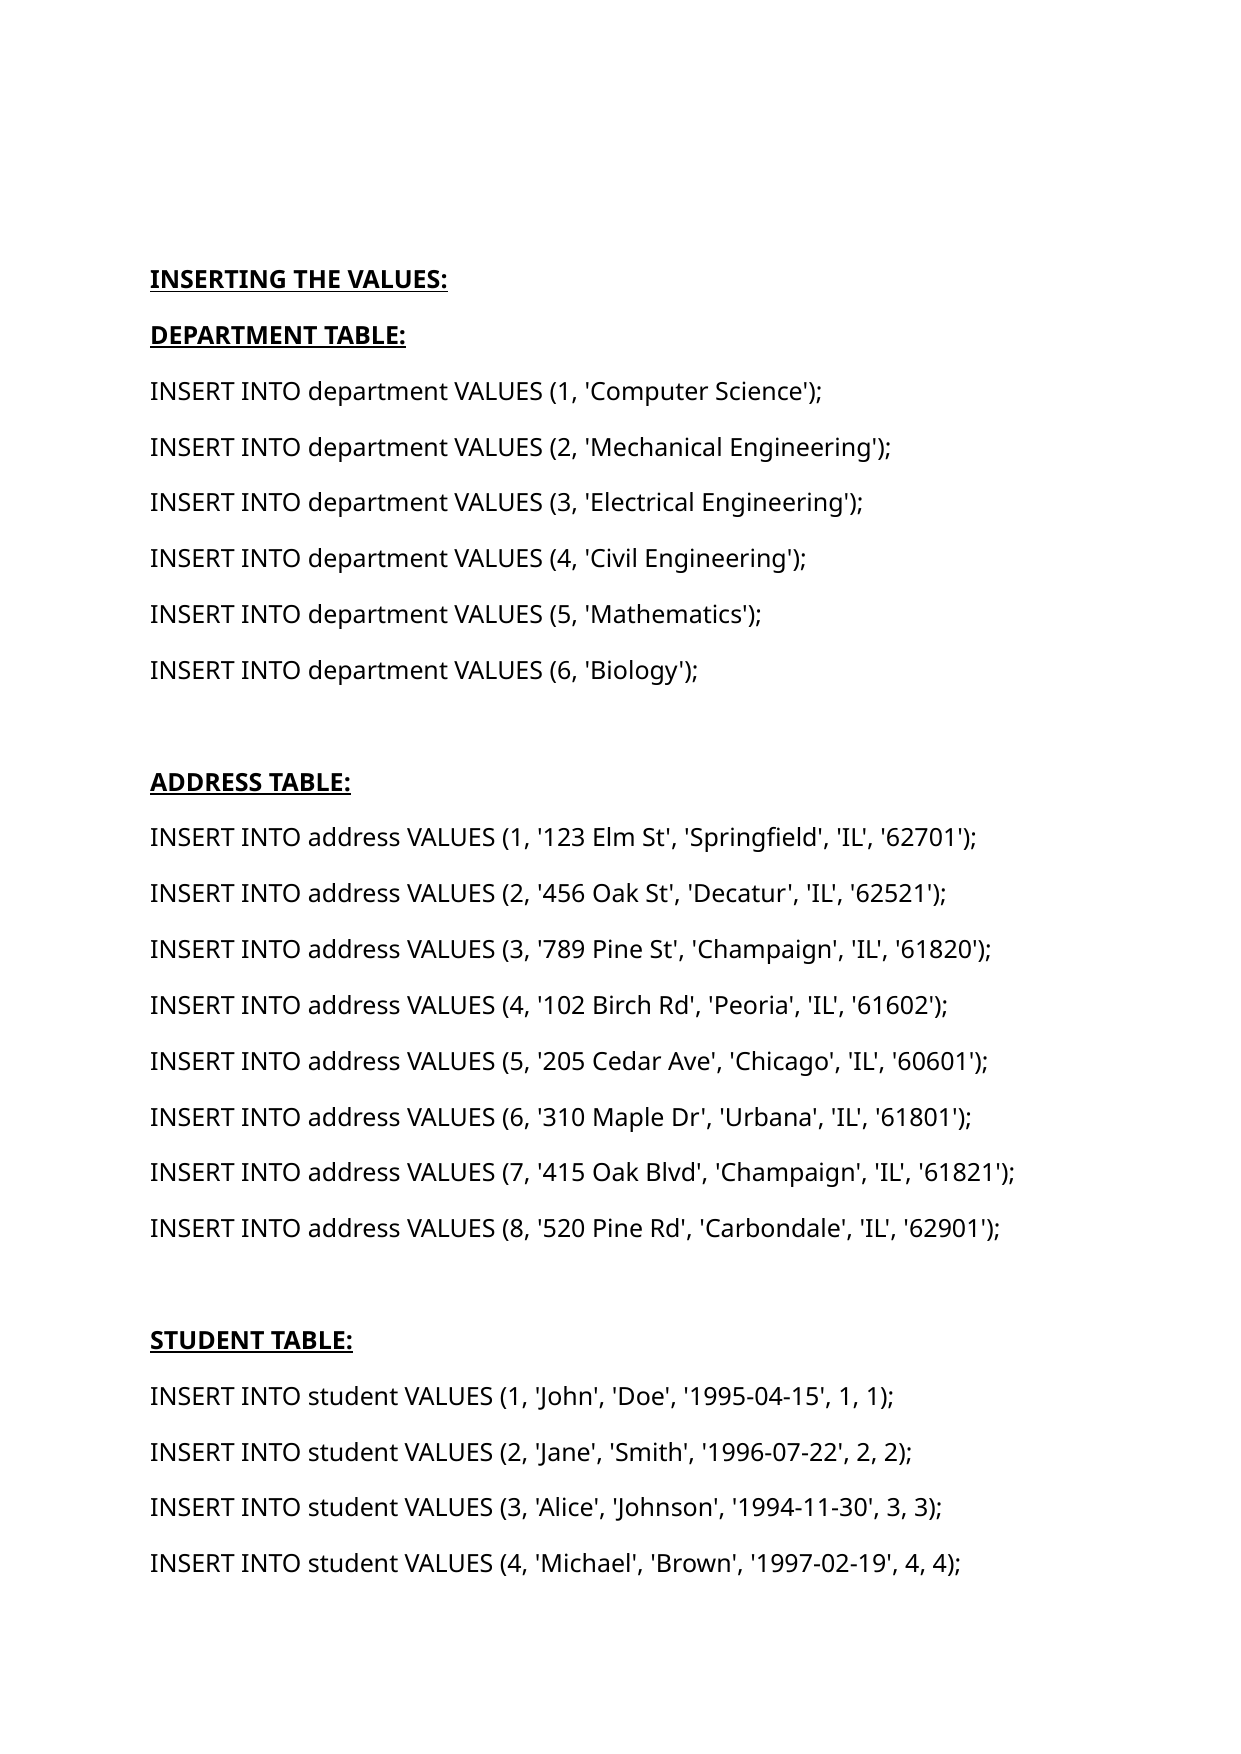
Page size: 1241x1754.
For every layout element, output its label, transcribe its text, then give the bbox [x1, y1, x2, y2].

text INSERT INTO address VALUES (4, '102 Birch Rd', 'Peoria', 'IL', '61602'); [150, 987, 1090, 1022]
text INSERT INTO student VALUES (4, 'Michael', 'Brown', '1997-02-19', 4, 4); [150, 1546, 1090, 1580]
text STUDENT TABLE: [150, 1322, 1090, 1357]
text INSERT INTO department VALUES (2, 'Mechanical Engineering'); [150, 429, 1090, 463]
text INSERT INTO student VALUES (1, 'John', 'Doe', '1995-04-15', 1, 1); [150, 1378, 1090, 1412]
text DEPARTMENT TABLE: [150, 317, 1090, 352]
text INSERT INTO student VALUES (3, 'Alice', 'Johnson', '1994-11-30', 3, 3); [150, 1490, 1090, 1524]
text INSERT INTO address VALUES (6, '310 Maple Dr', 'Urbana', 'IL', '61801'); [150, 1099, 1090, 1133]
text INSERT INTO student VALUES (2, 'Jane', 'Smith', '1996-07-22', 2, 2); [150, 1434, 1090, 1468]
text INSERTING THE VALUES: [150, 262, 1090, 296]
text INSERT INTO department VALUES (5, 'Mathematics'); [150, 597, 1090, 631]
text INSERT INTO department VALUES (4, 'Civil Engineering'); [150, 541, 1090, 575]
text INSERT INTO address VALUES (5, '205 Cedar Ave', 'Chicago', 'IL', '60601'); [150, 1043, 1090, 1077]
text INSERT INTO address VALUES (2, '456 Oak St', 'Decatur', 'IL', '62521'); [150, 876, 1090, 910]
text INSERT INTO address VALUES (1, '123 Elm St', 'Springfield', 'IL', '62701'); [150, 820, 1090, 854]
text INSERT INTO department VALUES (1, 'Computer Science'); [150, 373, 1090, 407]
text INSERT INTO department VALUES (3, 'Electrical Engineering'); [150, 485, 1090, 519]
text INSERT INTO address VALUES (8, '520 Pine Rd', 'Carbondale', 'IL', '62901'); [150, 1211, 1090, 1245]
text INSERT INTO address VALUES (7, '415 Oak Blvd', 'Champaign', 'IL', '61821'); [150, 1155, 1090, 1189]
text INSERT INTO department VALUES (6, 'Biology'); [150, 652, 1090, 687]
text INSERT INTO address VALUES (3, '789 Pine St', 'Champaign', 'IL', '61820'); [150, 932, 1090, 966]
text ADDRESS TABLE: [150, 764, 1090, 798]
